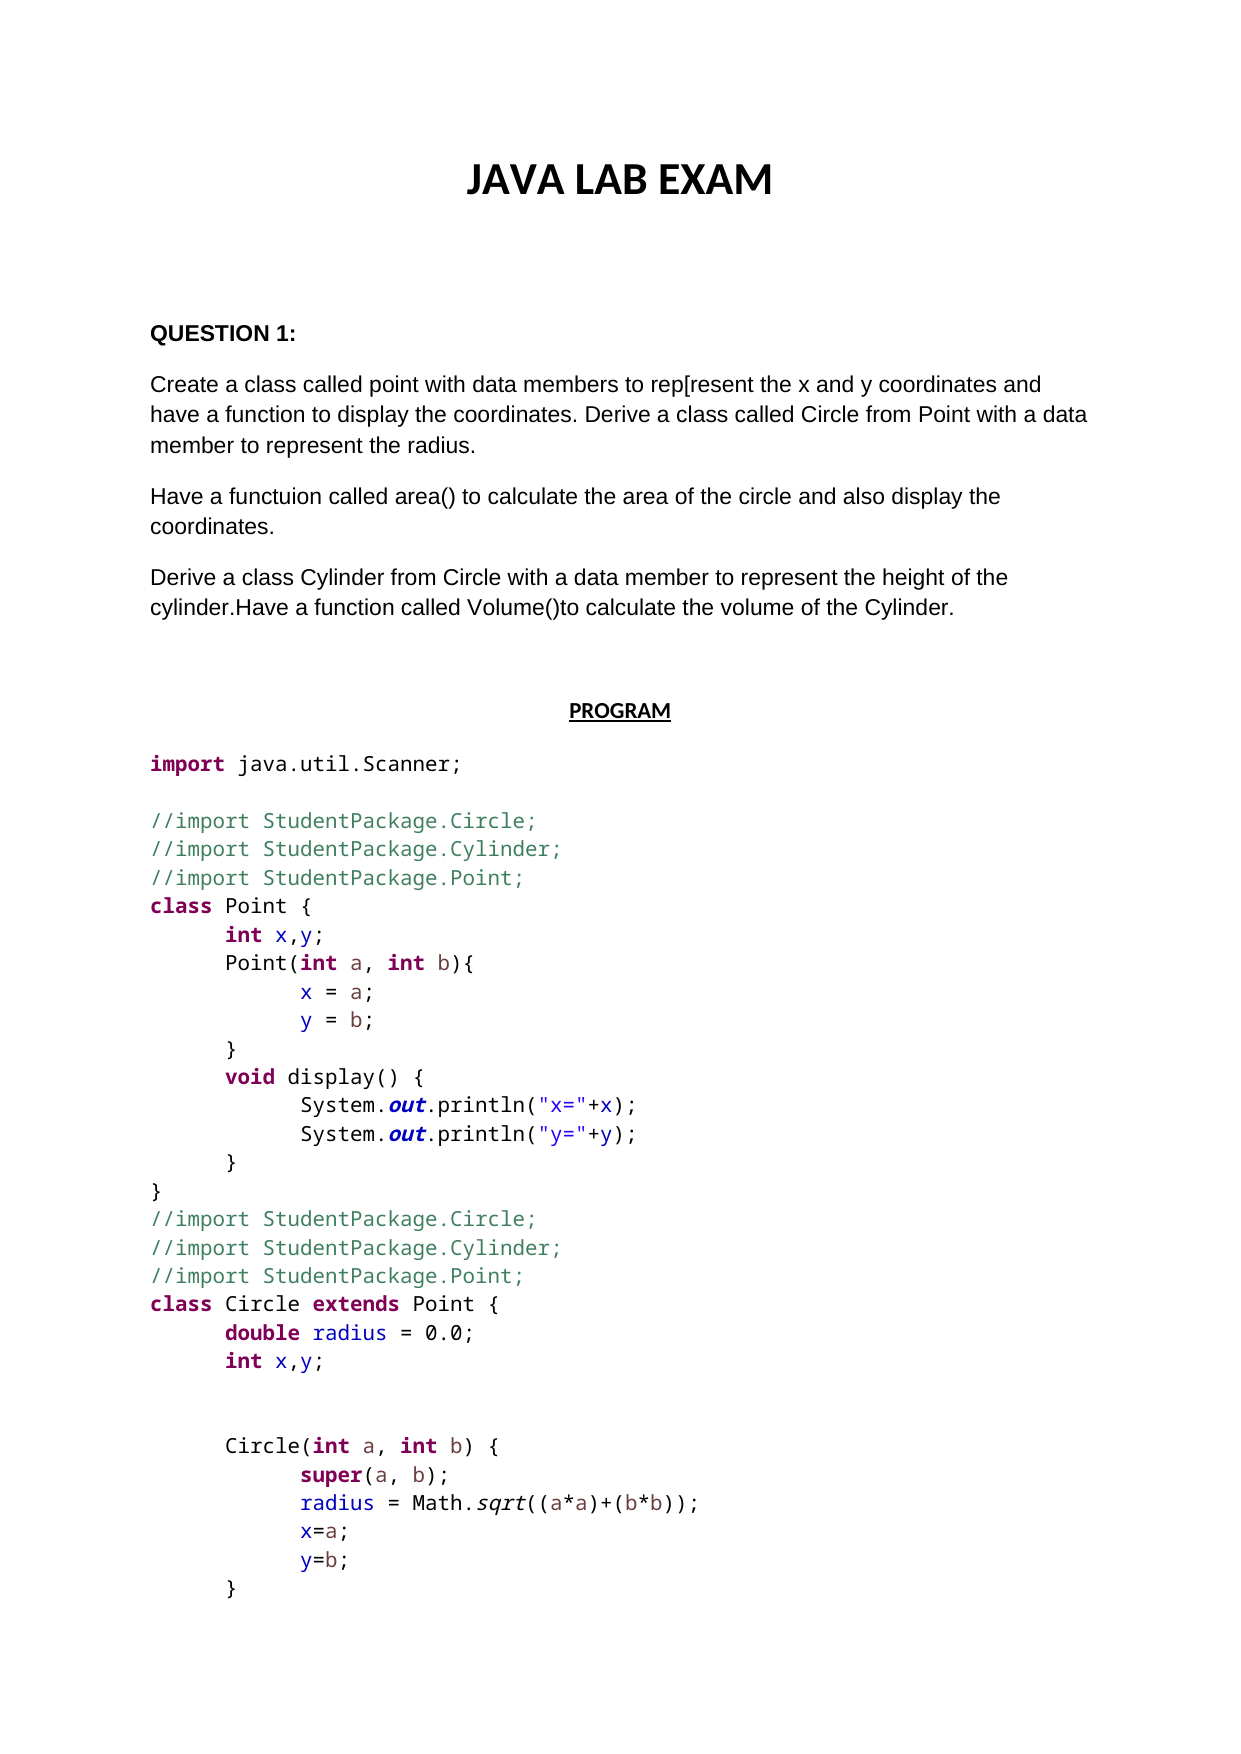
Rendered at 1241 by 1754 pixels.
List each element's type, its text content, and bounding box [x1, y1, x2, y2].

text super(a, b); [150, 1460, 1090, 1488]
text //import StudentPackage.Point; [150, 863, 1090, 891]
text System.out.println("y="+y); [150, 1119, 1090, 1147]
text Create a class called point with data members to rep[resent the x and y coordinates and have a function to display the coordinates. Derive a class called Circle from Point with a data member to represent the radius. [150, 371, 1090, 458]
text } [150, 1176, 1090, 1204]
text Circle(int a, int b) { [150, 1431, 1090, 1460]
text //import StudentPackage.Cylinder; [150, 1233, 1090, 1261]
text class Circle extends Point { [150, 1289, 1090, 1318]
text radius = Math.sqrt((a*a)+(b*b)); [150, 1488, 1090, 1517]
text x=a; [150, 1517, 1090, 1545]
text QUESTION 1: [150, 320, 1090, 347]
text import java.util.Scanner; [150, 749, 1090, 778]
text Have a functuion called area() to calculate the area of the circle and also display the coordinates. [150, 483, 1090, 539]
text Derive a class Cylinder from Circle with a data member to represent the height of the cylinder.Have a function called Volume()to calculate the volume of the Cylinder. [150, 564, 1090, 621]
text int x,y; [150, 920, 1090, 948]
text x = a; [150, 977, 1090, 1005]
text //import StudentPackage.Circle; [150, 806, 1090, 834]
text int x,y; [150, 1346, 1090, 1375]
text JAVA LAB EXAM [150, 150, 1090, 206]
text class Point { [150, 891, 1090, 920]
text Point(int a, int b){ [150, 948, 1090, 977]
text } [150, 1573, 1090, 1602]
text double radius = 0.0; [150, 1318, 1090, 1346]
text //import StudentPackage.Cylinder; [150, 834, 1090, 863]
text y=b; [150, 1545, 1090, 1573]
text //import StudentPackage.Point; [150, 1261, 1090, 1289]
text //import StudentPackage.Circle; [150, 1204, 1090, 1233]
text } [150, 1147, 1090, 1176]
text void display() { [150, 1062, 1090, 1091]
text PROGRAM [150, 696, 1090, 724]
text System.out.println("x="+x); [150, 1091, 1090, 1119]
text } [150, 1034, 1090, 1062]
text y = b; [150, 1005, 1090, 1034]
